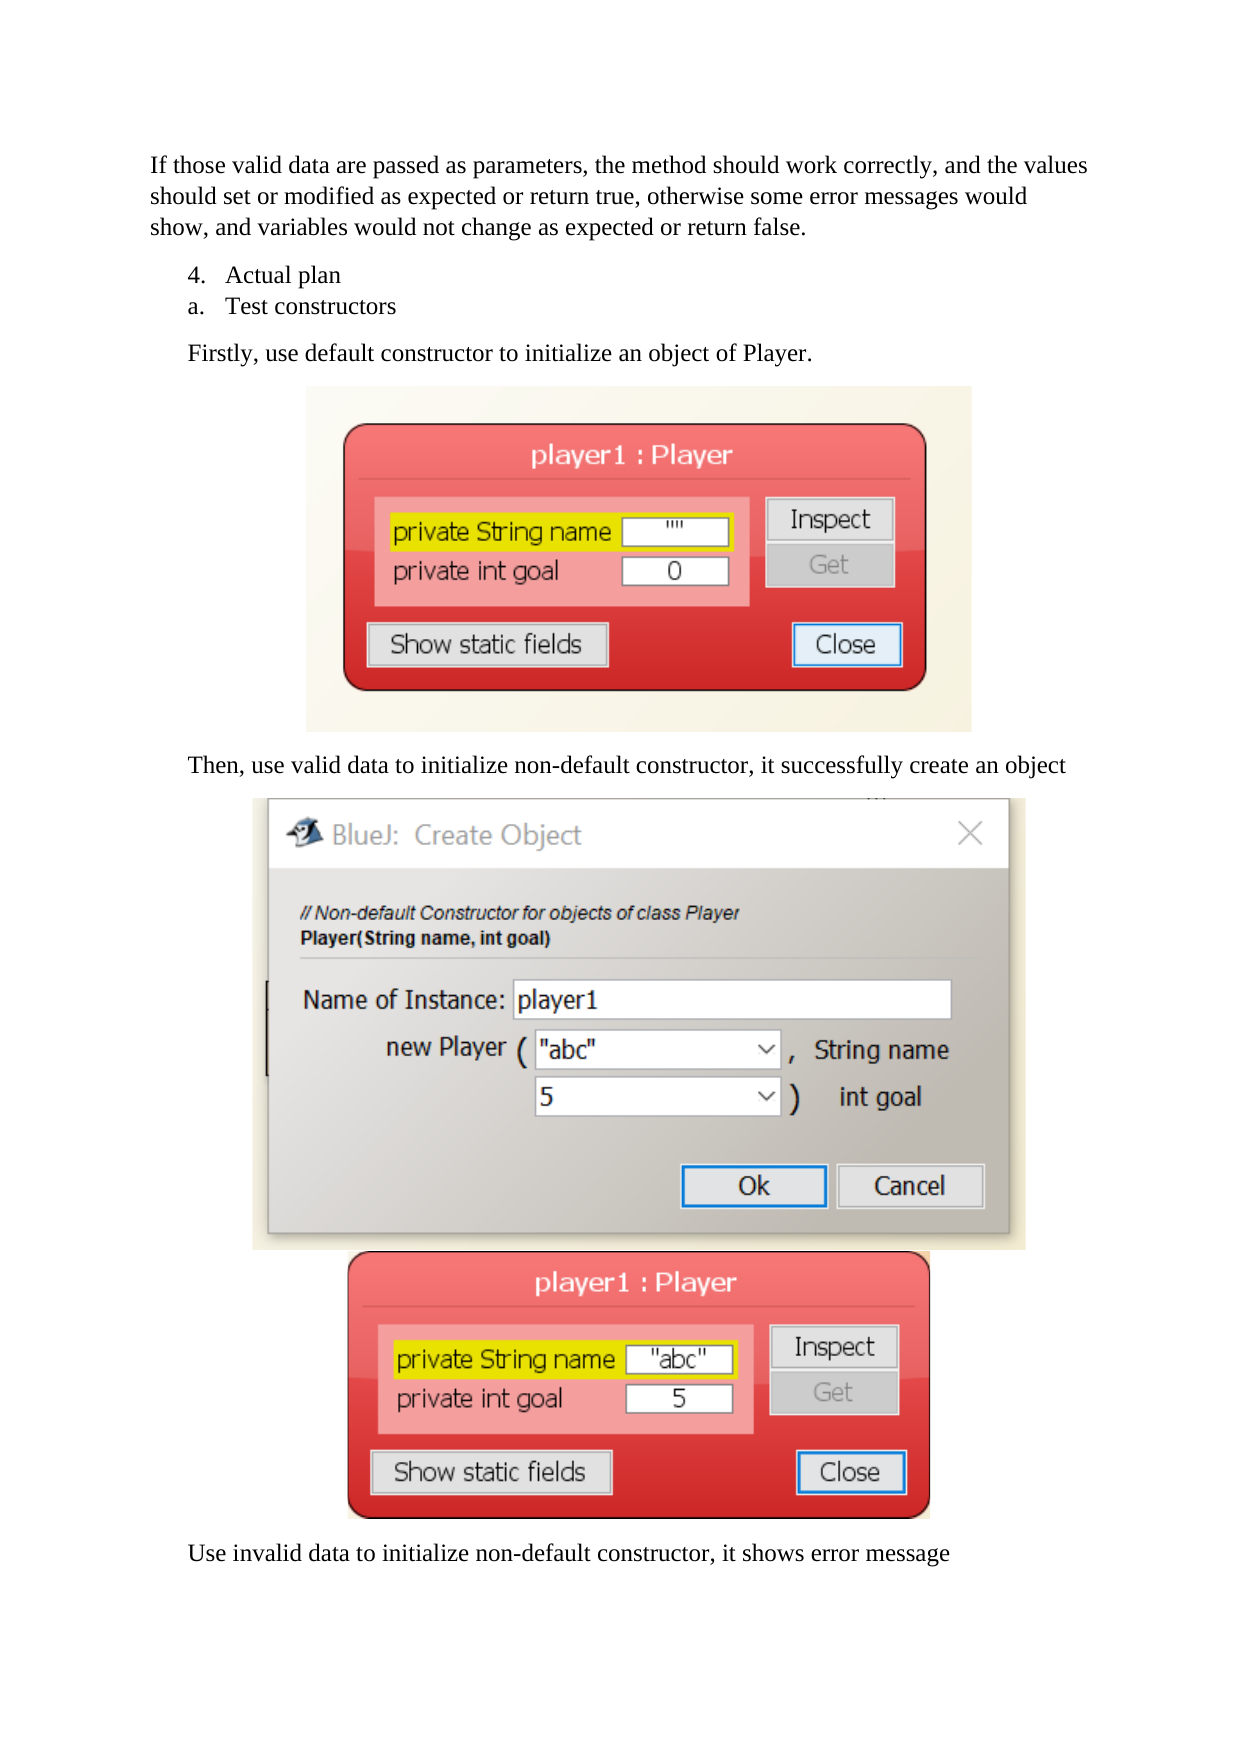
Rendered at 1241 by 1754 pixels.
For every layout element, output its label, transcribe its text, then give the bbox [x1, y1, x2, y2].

list Test constructors [187, 291, 1090, 319]
picture [306, 386, 972, 732]
picture [347, 1251, 931, 1519]
text Use invalid data to initialize non-default constructor, it shows error message [187, 1538, 1090, 1567]
text Then, use valid data to initialize non-default constructor, it successfully create an object [187, 750, 1090, 779]
text If those valid data are passed as parameters, the method should work correctly, and the values should set or modified as expected or return true, otherwise some error messages would show, and variables would not change as expected or return false. [150, 150, 1090, 241]
text Firstly, use default constructor to initialize an object of Player. [187, 338, 1090, 367]
list Actual plan [187, 260, 1090, 288]
picture [252, 798, 1026, 1250]
